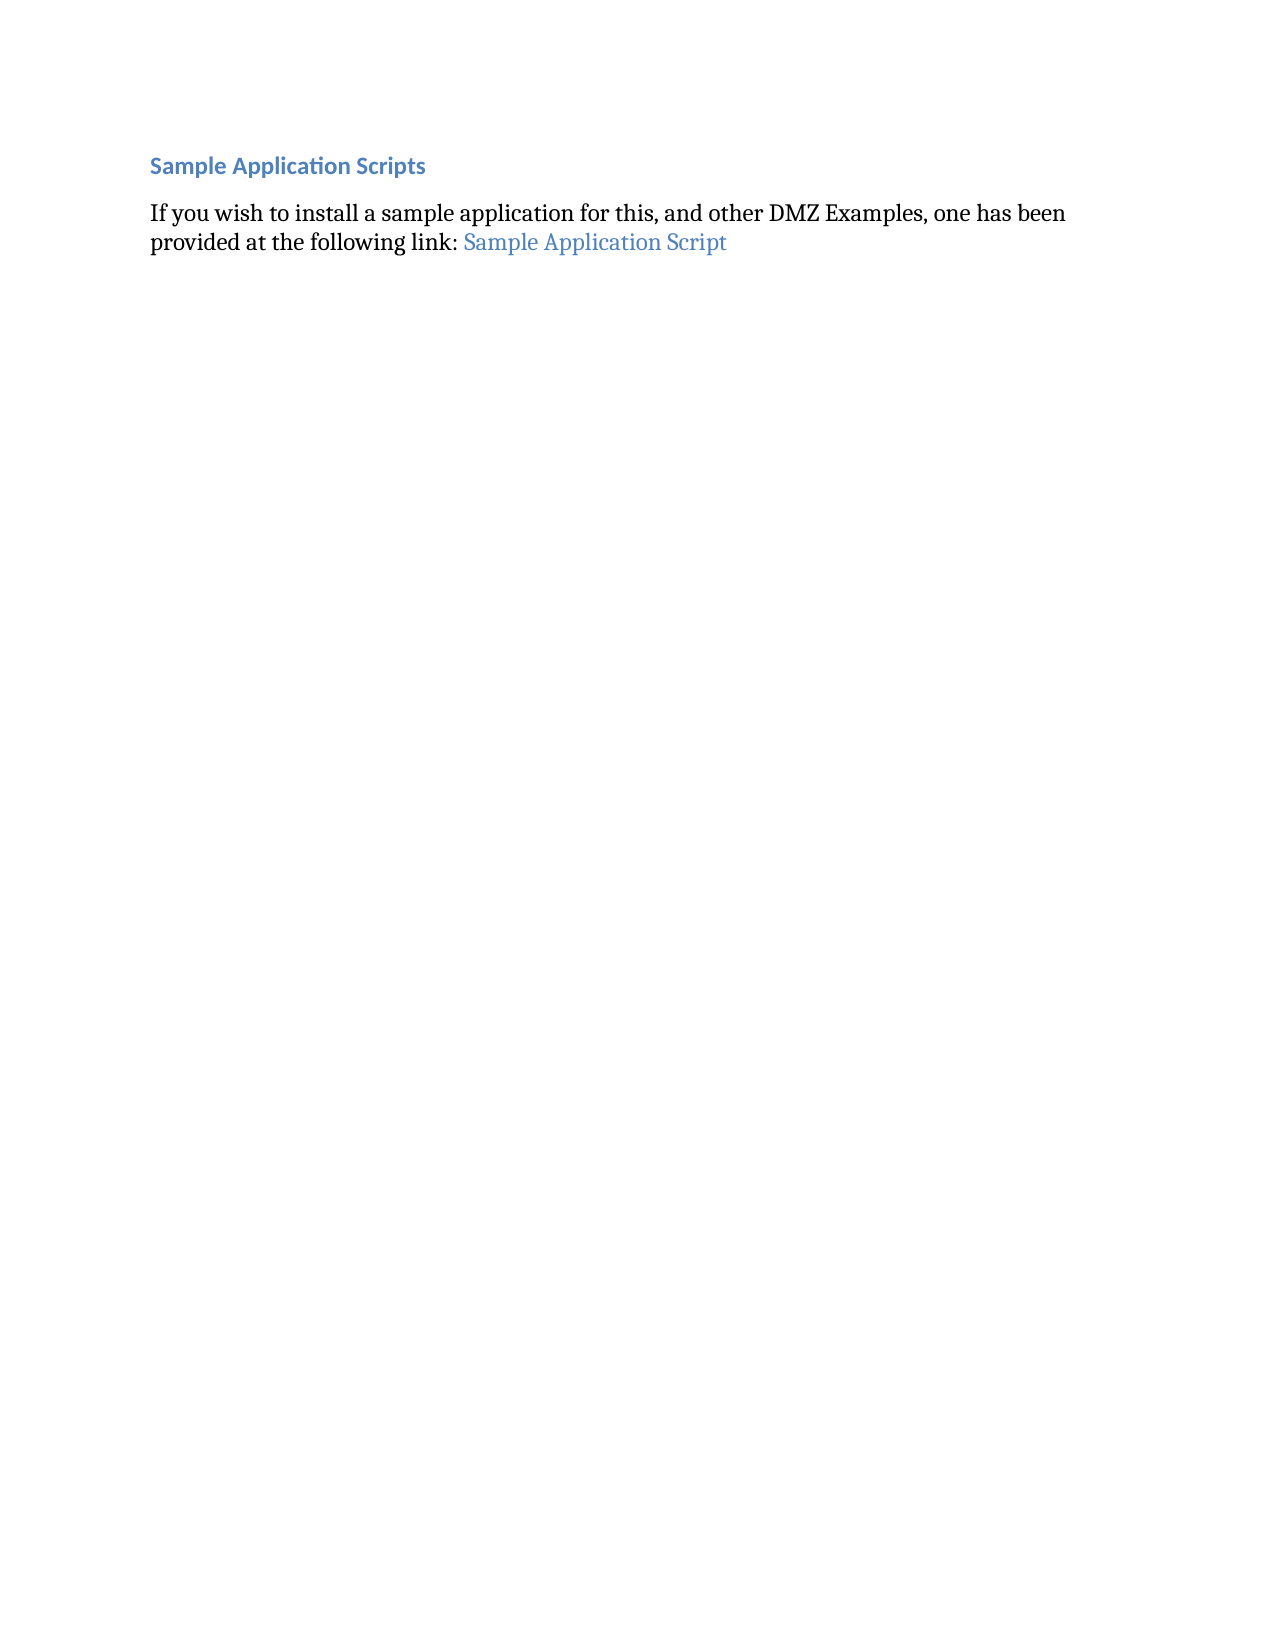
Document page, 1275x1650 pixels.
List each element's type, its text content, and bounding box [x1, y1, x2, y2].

subtitle Sample Application Scripts [150, 150, 1125, 181]
text If you wish to install a sample application for this, and other DMZ Examples, one has been provided at the following link: Sample Application Script [150, 199, 1125, 257]
